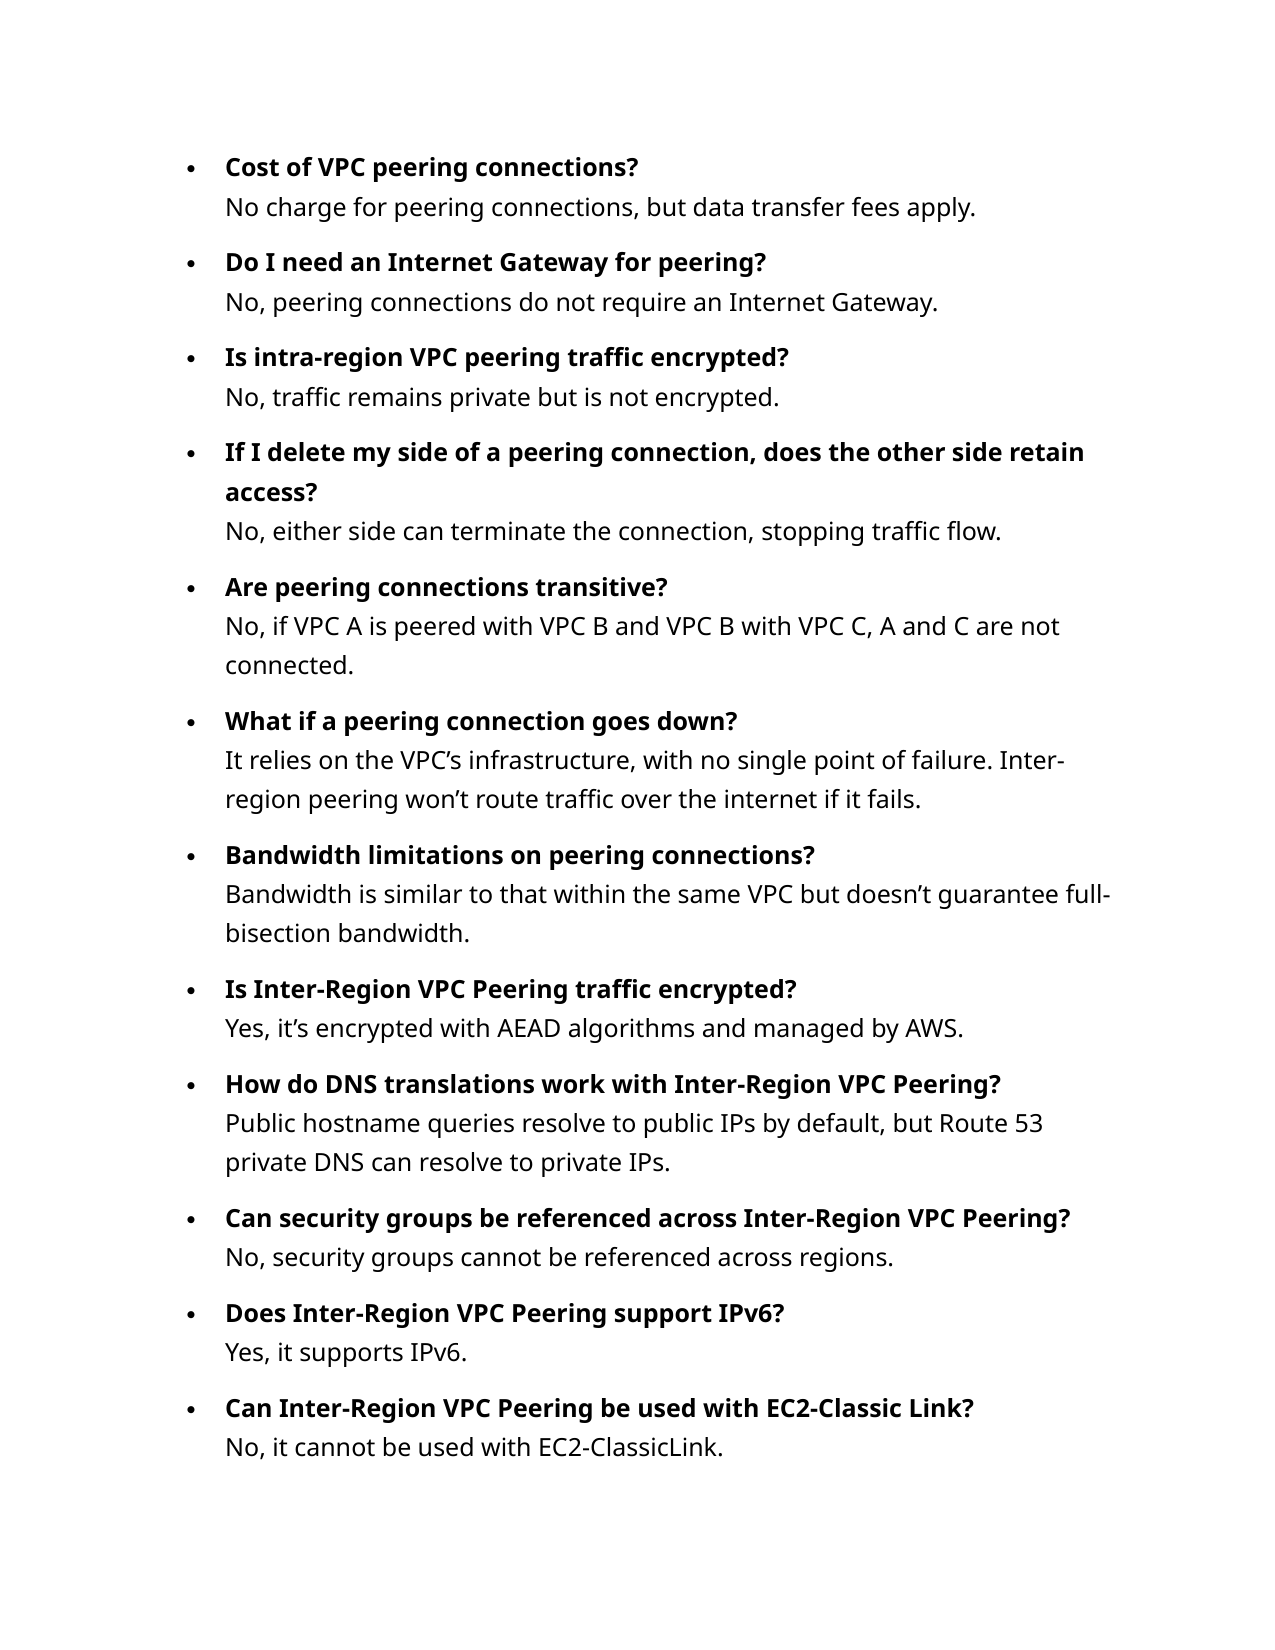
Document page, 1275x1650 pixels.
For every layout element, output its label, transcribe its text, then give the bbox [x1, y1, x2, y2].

list What if a peering connection goes down? It relies on the VPC’s infrastructure, with no single point of failure. Inter-region peering won’t route traffic over the internet if it fails. [187, 703, 1125, 816]
list Cost of VPC peering connections? No charge for peering connections, but data transfer fees apply. [187, 150, 1125, 223]
list If I delete my side of a peering connection, does the other side retain access? No, either side can terminate the connection, stopping traffic flow. [187, 435, 1125, 547]
list Can Inter-Region VPC Peering be used with EC2-Classic Link? No, it cannot be used with EC2-ClassicLink. [187, 1391, 1125, 1464]
list How do DNS translations work with Inter-Region VPC Peering? Public hostname queries resolve to public IPs by default, but Route 53 private DNS can resolve to private IPs. [187, 1067, 1125, 1179]
list Can security groups be referenced across Inter-Region VPC Peering? No, security groups cannot be referenced across regions. [187, 1201, 1125, 1274]
list Are peering connections transitive? No, if VPC A is peered with VPC B and VPC B with VPC C, A and C are not connected. [187, 569, 1125, 682]
list Does Inter-Region VPC Peering support IPv6? Yes, it supports IPv6. [187, 1296, 1125, 1369]
list Bandwidth limitations on peering connections? Bandwidth is similar to that within the same VPC but doesn’t guarantee full-bisection bandwidth. [187, 837, 1125, 950]
list Do I need an Internet Gateway for peering? No, peering connections do not require an Internet Gateway. [187, 245, 1125, 318]
list Is Inter-Region VPC Peering traffic encrypted? Yes, it’s encrypted with AEAD algorithms and managed by AWS. [187, 972, 1125, 1045]
list Is intra-region VPC peering traffic encrypted? No, traffic remains private but is not encrypted. [187, 340, 1125, 413]
